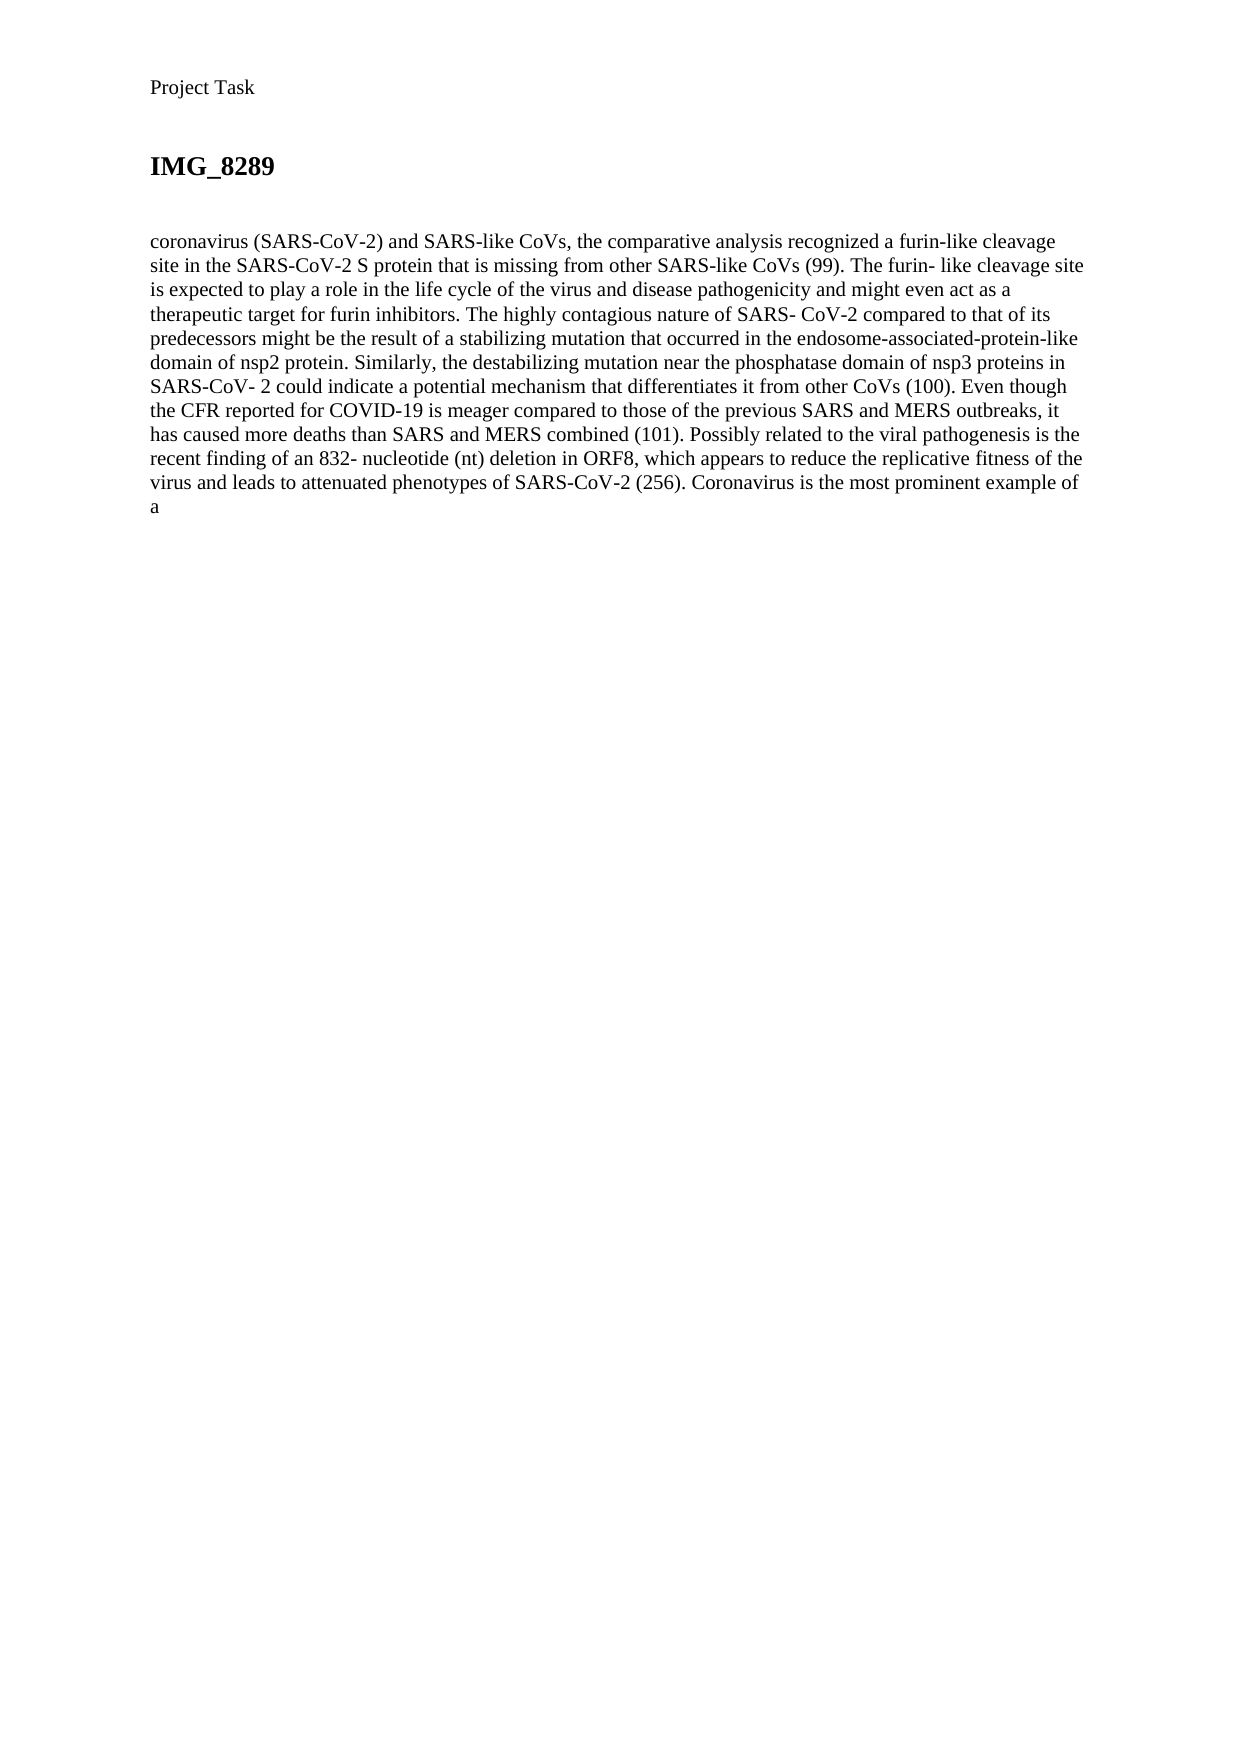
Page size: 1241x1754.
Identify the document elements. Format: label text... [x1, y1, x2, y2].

text coronavirus (SARS-CoV-2) and SARS-like CoVs, the comparative analysis recognized a furin-like cleavage site in the SARS-CoV-2 S protein that is missing from other SARS-like CoVs (99). The furin- like cleavage site is expected to play a role in the life cycle of the virus and disease pathogenicity and might even act as a therapeutic target for furin inhibitors. The highly contagious nature of SARS- CoV-2 compared to that of its predecessors might be the result of a stabilizing mutation that occurred in the endosome-associated-protein-like domain of nsp2 protein. Similarly, the destabilizing mutation near the phosphatase domain of nsp3 proteins in SARS-CoV- 2 could indicate a potential mechanism that differentiates it from other CoVs (100). Even though the CFR reported for COVID-19 is meager compared to those of the previous SARS and MERS outbreaks, it has caused more deaths than SARS and MERS combined (101). Possibly related to the viral pathogenesis is the recent finding of an 832- nucleotide (nt) deletion in ORF8, which appears to reduce the replicative fitness of the virus and leads to attenuated phenotypes of SARS-CoV-2 (256). Coronavirus is the most prominent example of a [150, 229, 1090, 518]
text IMG_8289 [150, 150, 1090, 181]
